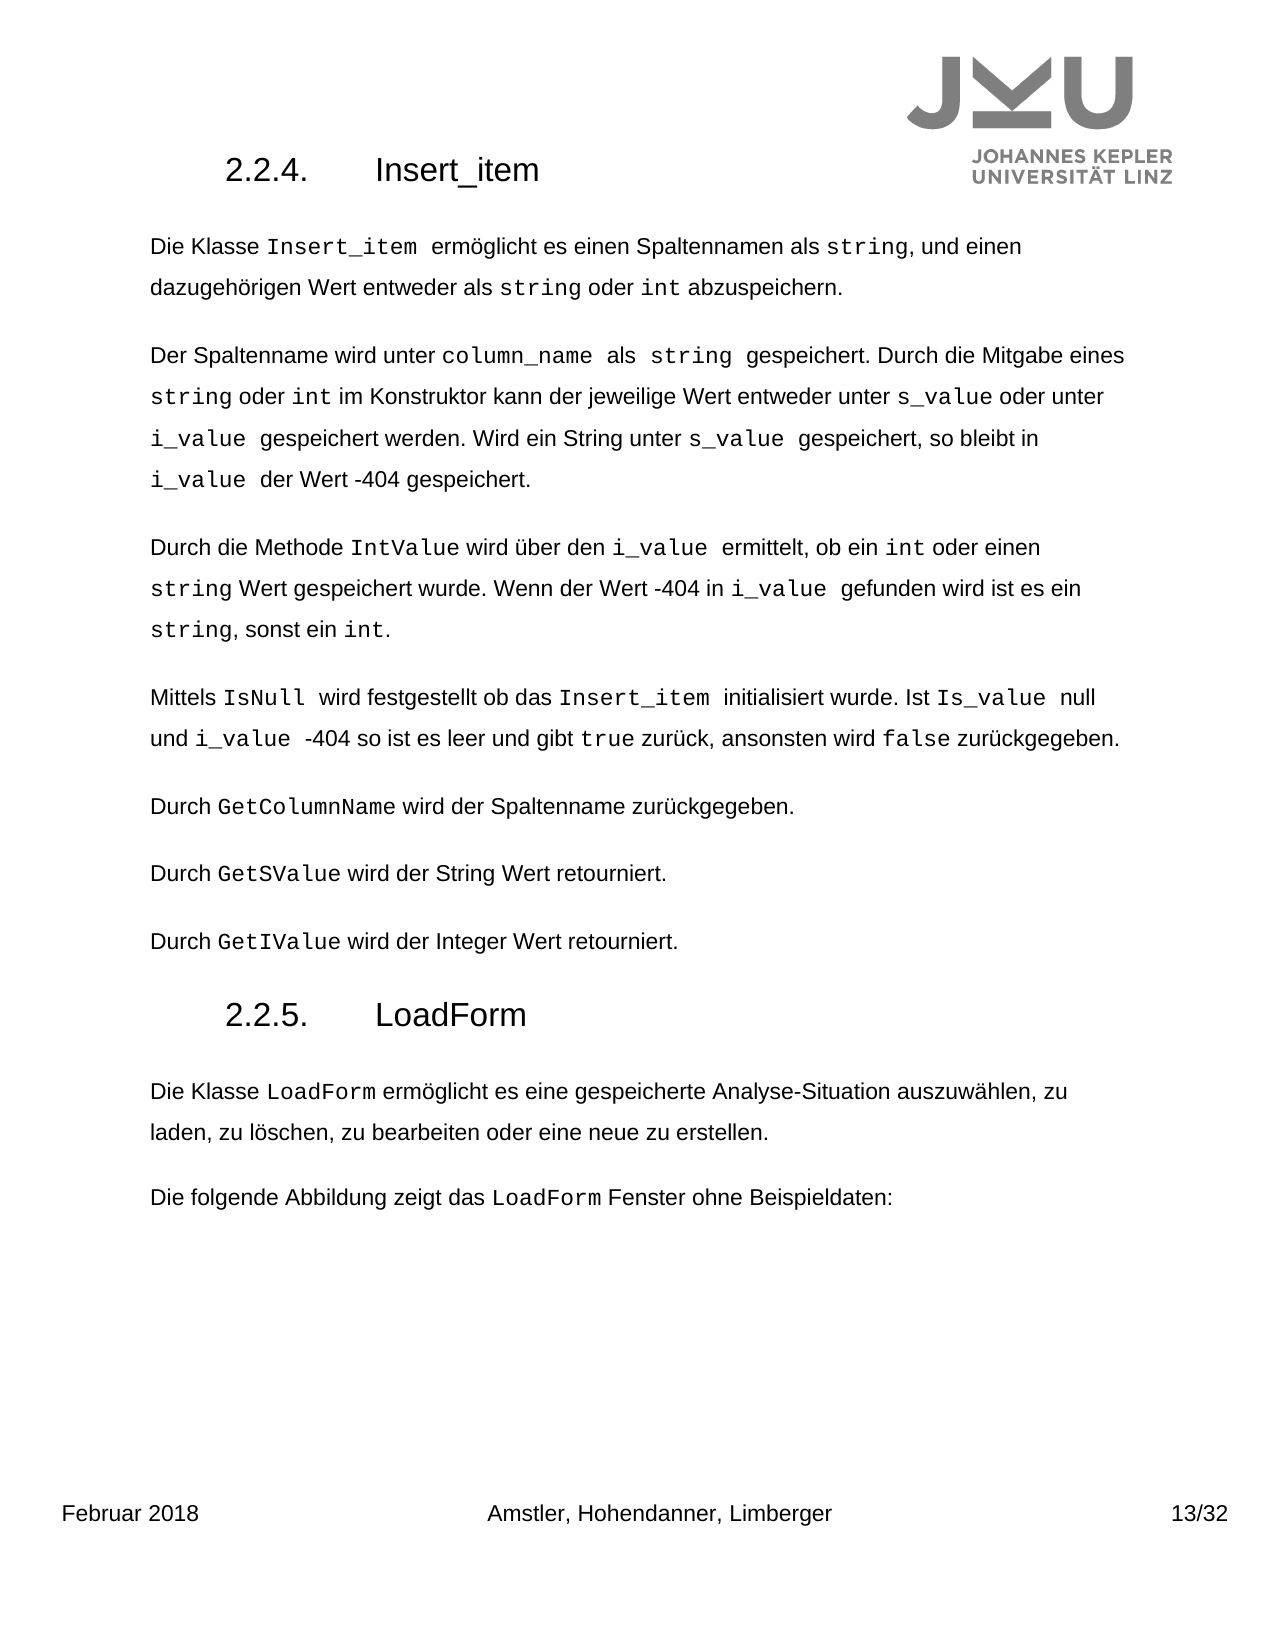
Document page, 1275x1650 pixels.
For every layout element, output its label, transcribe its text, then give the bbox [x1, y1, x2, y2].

text Durch GetColumnName wird der Spaltenname zurückgegeben. [150, 793, 1125, 821]
text Die Klasse Insert_item ermöglicht es einen Spaltennamen als string, und einen dazugehörigen Wert entweder als string oder int abzuspeichern. [150, 233, 1125, 302]
subtitle Insert_item [225, 150, 1125, 188]
text Durch GetSValue wird der String Wert retourniert. [150, 860, 1125, 889]
text Die folgende Abbildung zeigt das LoadForm Fenster ohne Beispieldaten: [150, 1184, 1125, 1212]
text Mittels IsNull wird festgestellt ob das Insert_item initialisiert wurde. Ist Is_value null und i_value -404 so ist es leer und gibt true zurück, ansonsten wird false zurückgegeben. [150, 684, 1125, 754]
text Durch GetIValue wird der Integer Wert retourniert. [150, 928, 1125, 956]
subtitle LoadForm [225, 995, 1125, 1034]
picture [896, 46, 1185, 191]
text Die Klasse LoadForm ermöglicht es eine gespeicherte Analyse-Situation auszuwählen, zu laden, zu löschen, zu bearbeiten oder eine neue zu erstellen. [150, 1078, 1125, 1146]
text Durch die Methode IntValue wird über den i_value ermittelt, ob ein int oder einen string Wert gespeichert wurde. Wenn der Wert -404 in i_value gefunden wird ist es ein string, sonst ein int. [150, 533, 1125, 645]
